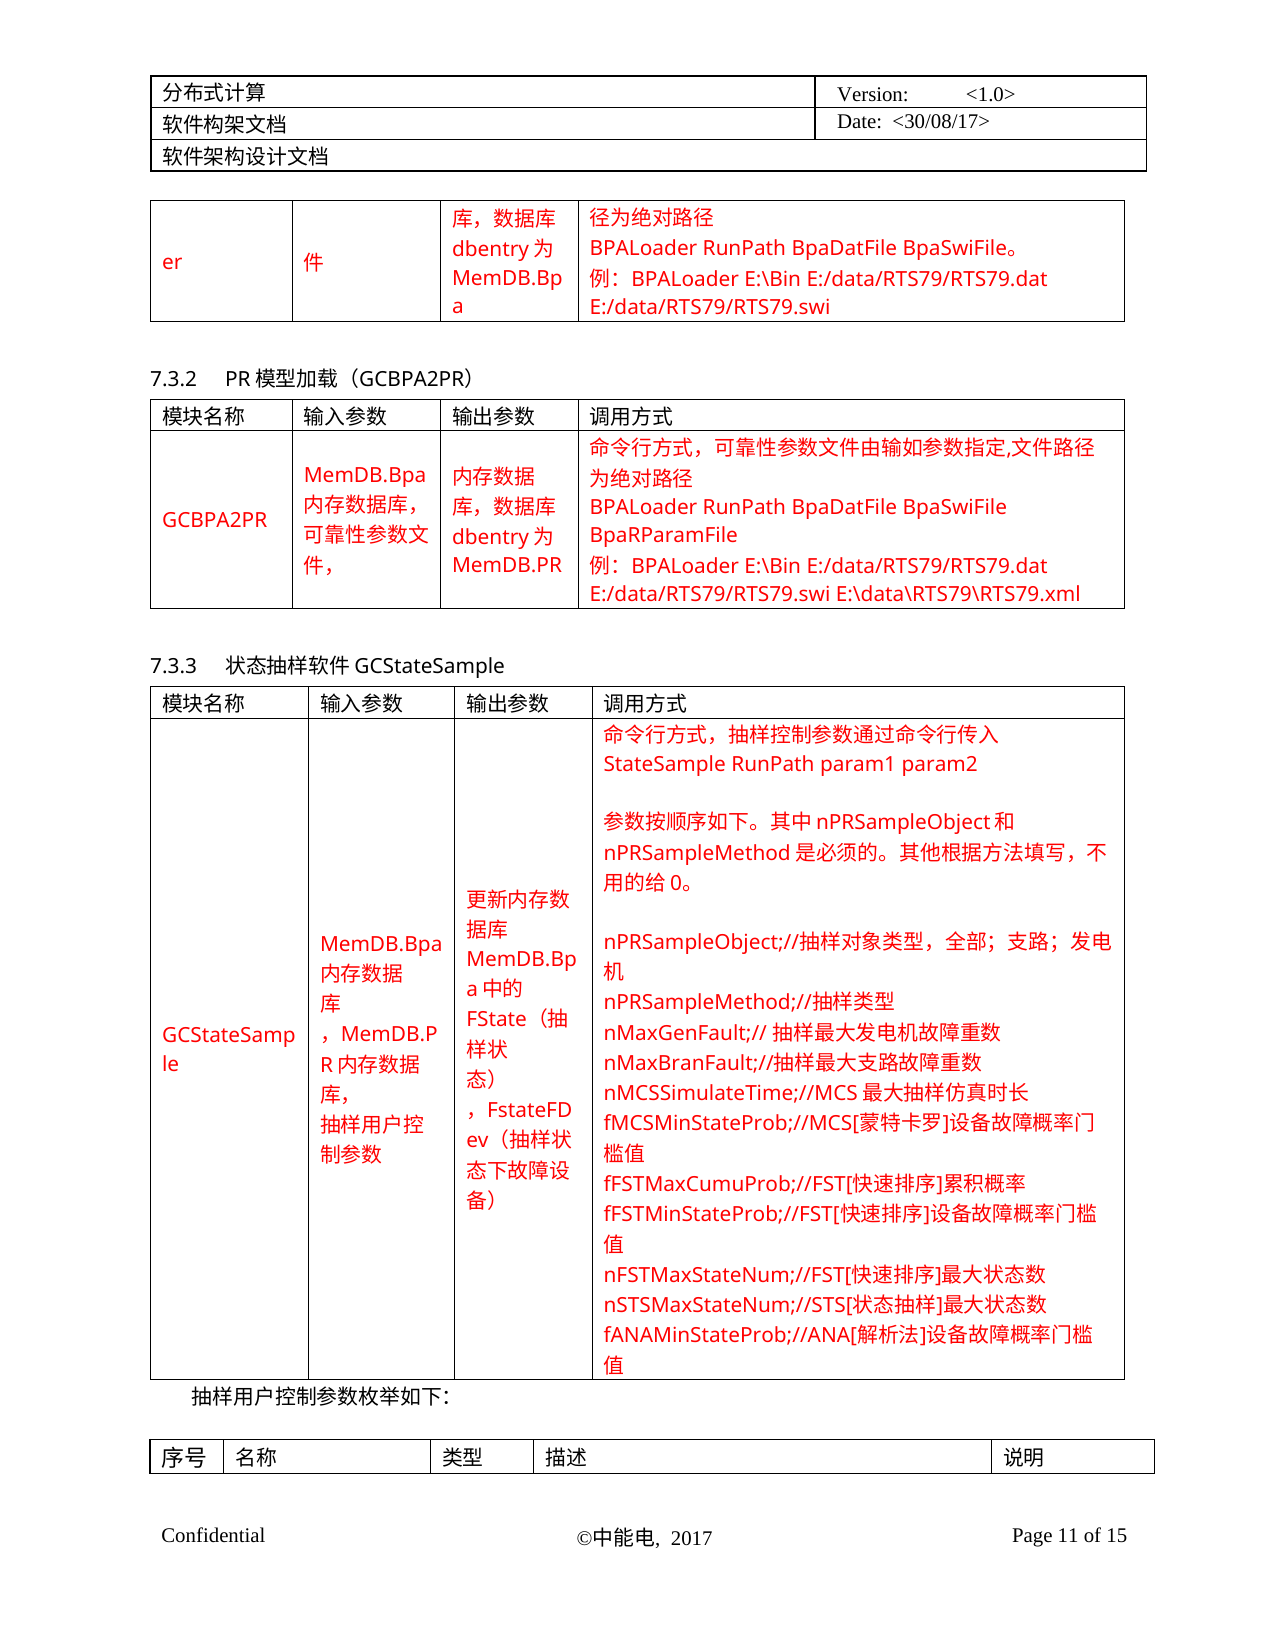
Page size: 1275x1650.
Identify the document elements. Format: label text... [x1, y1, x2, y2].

table_header 描述 [534, 1440, 991, 1473]
table_cell MemDB.Bpa内存数据库，MemDB.PR内存数据库， 抽样用户控制参数 [309, 719, 454, 1379]
table_header 名称 [224, 1440, 430, 1473]
table_header 输出参数 [455, 687, 592, 717]
table_header 序号 [151, 1440, 223, 1473]
table_header 输入参数 [293, 400, 440, 430]
subtitle 状态抽样软件GCStateSample [150, 649, 1125, 680]
table_cell GCBPA2PR [151, 431, 292, 608]
subtitle PR模型加载（GCBPA2PR） [150, 363, 1125, 393]
table_cell swi和dat文件 [293, 201, 440, 321]
table_header 调用方式 [579, 400, 1124, 430]
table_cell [441, 201, 578, 321]
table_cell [579, 201, 1124, 321]
table_header 模块名称 [151, 400, 292, 430]
table_header 类型 [431, 1440, 533, 1473]
table_cell GCStateSample [151, 719, 308, 1379]
table_cell 更新内存数据库MemDB.Bpa中的FState（抽样状态），FstateFDev（抽样状态下故障设备） [455, 719, 592, 1379]
table_header 说明 [992, 1440, 1154, 1473]
text 抽样用户控制参数枚举如下： [150, 1380, 1125, 1410]
table_header 调用方式 [593, 687, 1124, 717]
table_header 输出参数 [441, 400, 578, 430]
table_cell 内存数据库，数据库dbentry为MemDB.PR [441, 431, 578, 608]
table_cell GCBPALoader [151, 201, 292, 321]
table_cell 命令行方式，抽样控制参数通过命令行传入 StateSample RunPath param1 param2 参数按顺序如下。其中nPRSampleObject和nPRSampleMethod是必须的。其他根据方法填写，不用的给0。 nPRSampleObject;//抽样对象类型，全部；支路；发电机 nPRSampleMethod;//抽样类型 nMaxGenFault;// 抽样最大发电机故障重数 nMaxBranFault;//抽样最大支路故障重数 nMCSSimulateTime;//MCS最大抽样仿真时长 fMCSMinStateProb;//MCS[蒙特卡罗]设备故障概率门槛值 fFSTMaxCumuProb;//FST[快速排序]累积概率 fFSTMinStateProb;//FST[快速排序]设备故障概率门槛值 nFSTMaxStateNum;//FST[快速排序]最大状态数 nSTSMaxStateNum;//STS[状态抽样]最大状态数 fANAMinStateProb;//ANA[解析法]设备故障概率门槛值 [593, 719, 1124, 1379]
table_header 模块名称 [151, 687, 308, 717]
table_header 输入参数 [309, 687, 454, 717]
table_cell MemDB.Bpa内存数据库， 可靠性参数文件， [293, 431, 440, 608]
table_cell 命令行方式，可靠性参数文件由输如参数指定,文件路径为绝对路径 BPALoader RunPath BpaDatFile BpaSwiFile BpaRParamFile 例：BPALoader E:\Bin E:/data/RTS79/RTS79.dat E:/data/RTS79/RTS79.swi E:\data\RTS79\RTS79.xml [579, 431, 1124, 608]
